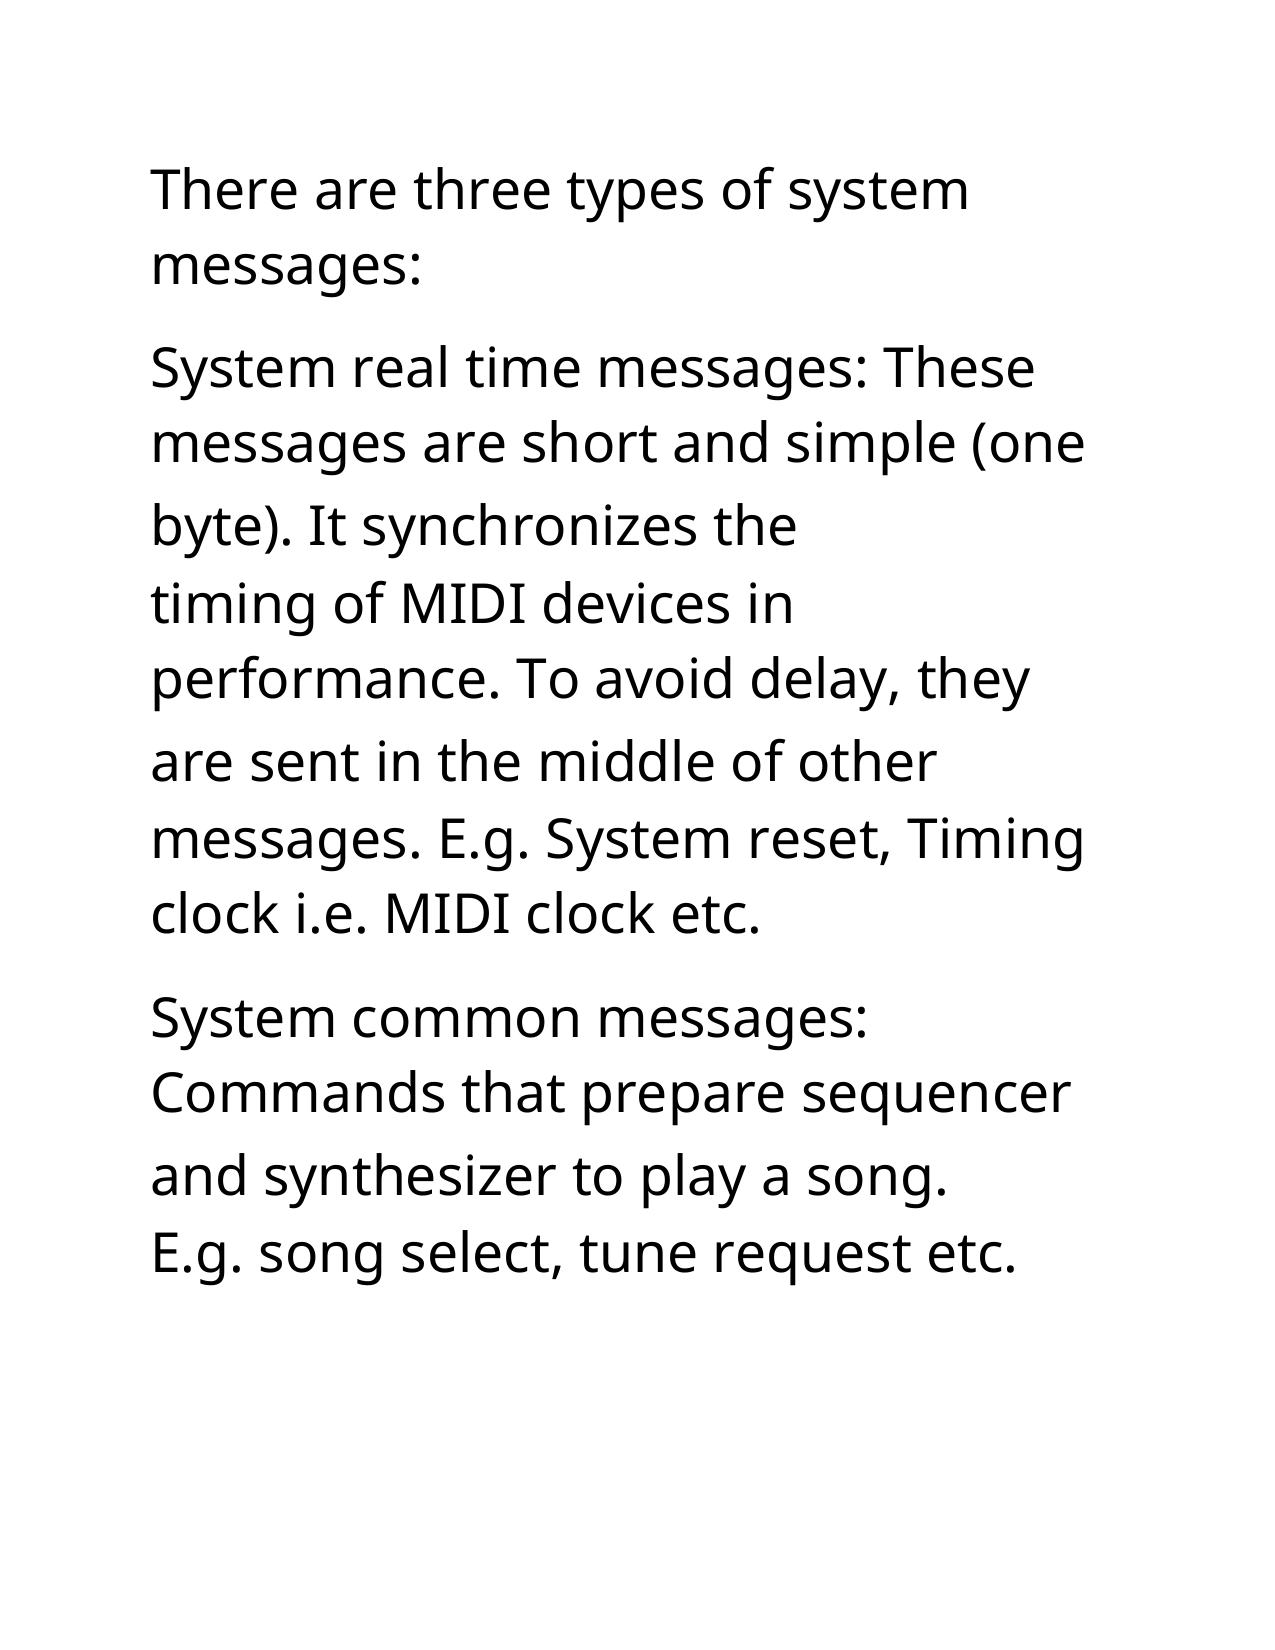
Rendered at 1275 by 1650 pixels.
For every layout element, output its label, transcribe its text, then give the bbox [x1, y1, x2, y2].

text messages. E.g. System reset, Timing clock i.e. MIDI clock etc. [150, 799, 1125, 950]
text There are three types of system messages: [150, 150, 1125, 300]
text System common messages: Commands that prepare sequencer and synthesizer to play a song. [150, 978, 1125, 1213]
text timing of MIDI devices in performance. To avoid delay, they are sent in the middle of other [150, 564, 1125, 799]
text E.g. song select, tune request etc. [150, 1213, 1125, 1289]
text System real time messages: These messages are short and simple (one byte). It synchronizes the [150, 328, 1125, 564]
